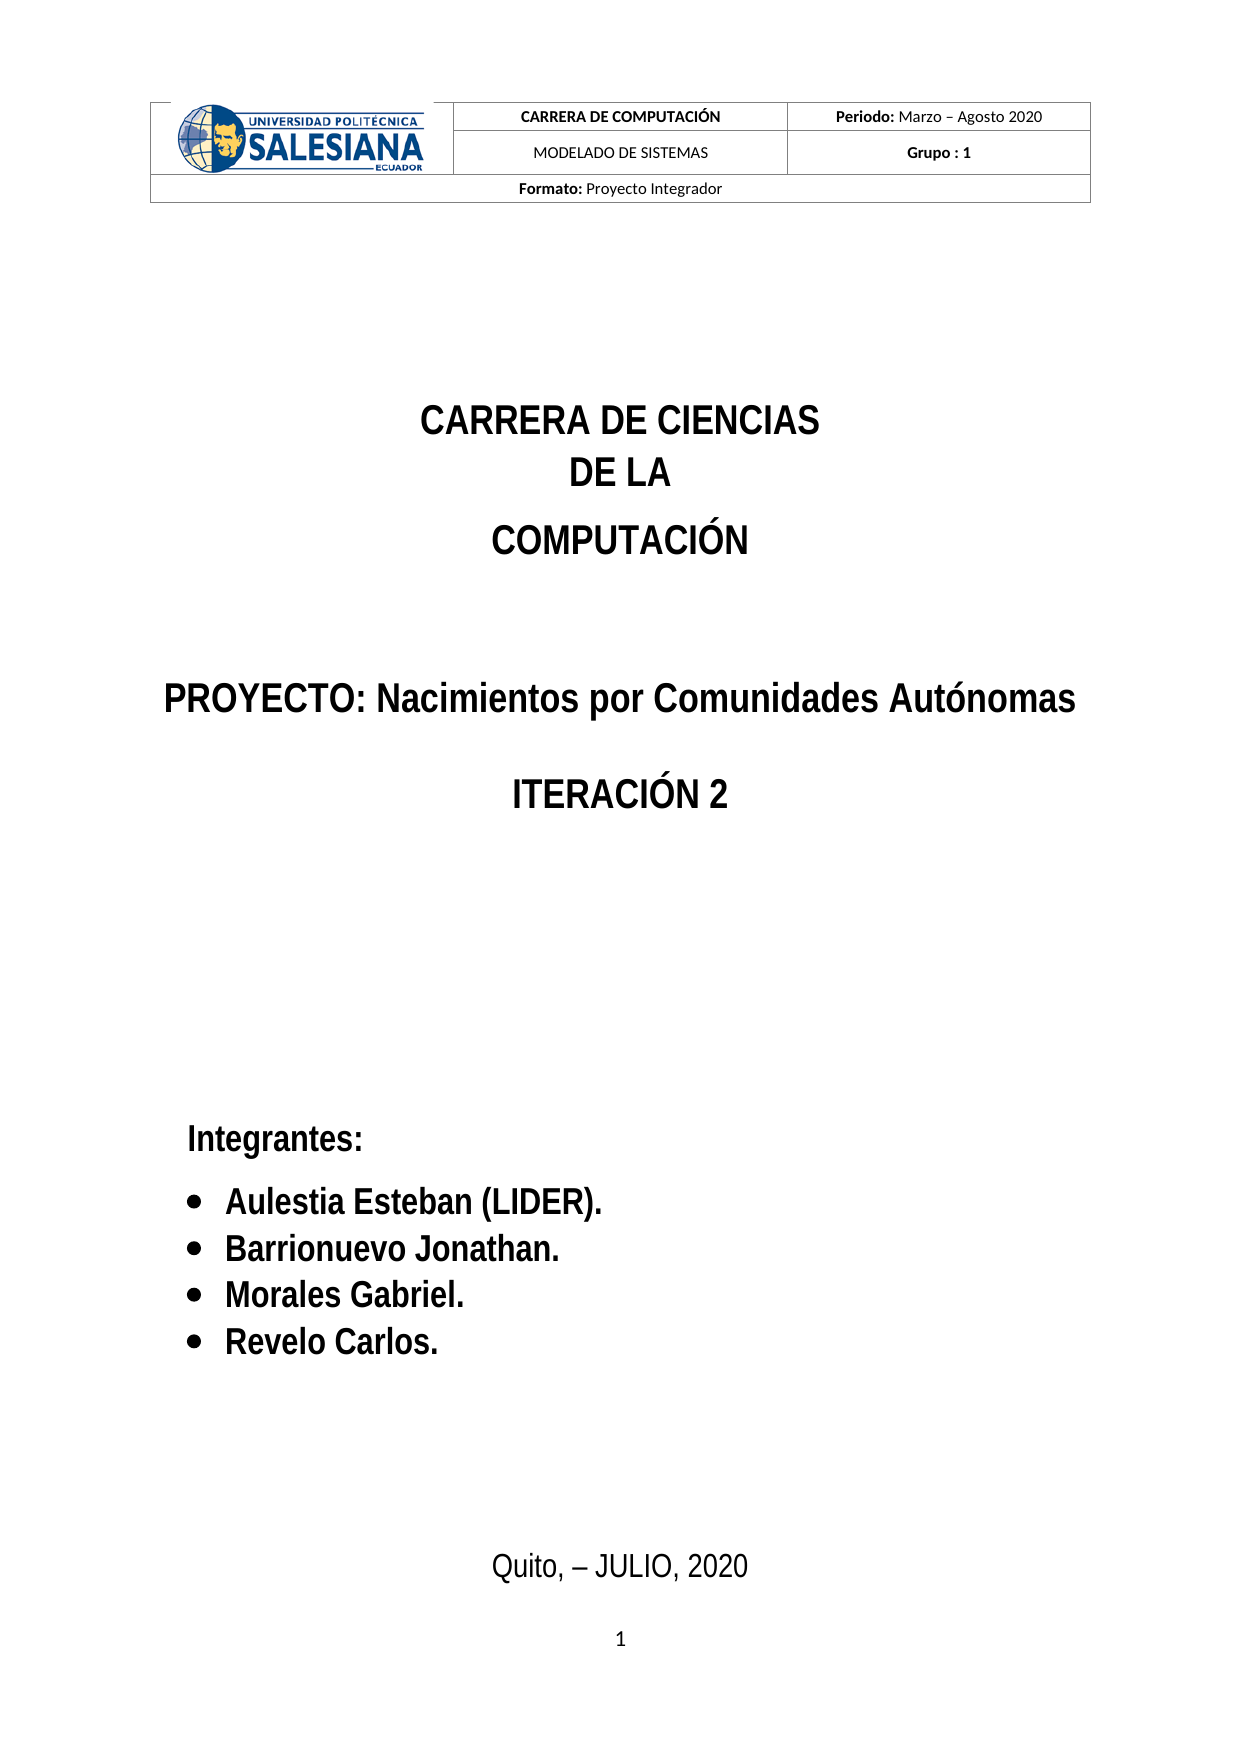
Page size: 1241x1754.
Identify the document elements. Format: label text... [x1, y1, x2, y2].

text COMPUTACIÓN [150, 515, 1090, 563]
list Aulestia Esteban (LIDER). [187, 1180, 1090, 1223]
list Barrionuevo Jonathan. [187, 1226, 1090, 1269]
text Integrantes: [187, 1117, 1090, 1159]
text Quito, – JULIO, 2020 [150, 1546, 1090, 1584]
list Revelo Carlos. [187, 1319, 1090, 1362]
text PROYECTO: Nacimientos por Comunidades Autónomas ITERACIÓN 2 [150, 674, 1090, 817]
picture [170, 102, 434, 174]
text CARRERA DE CIENCIAS DE LA [150, 395, 1090, 495]
list Morales Gabriel. [187, 1273, 1090, 1316]
